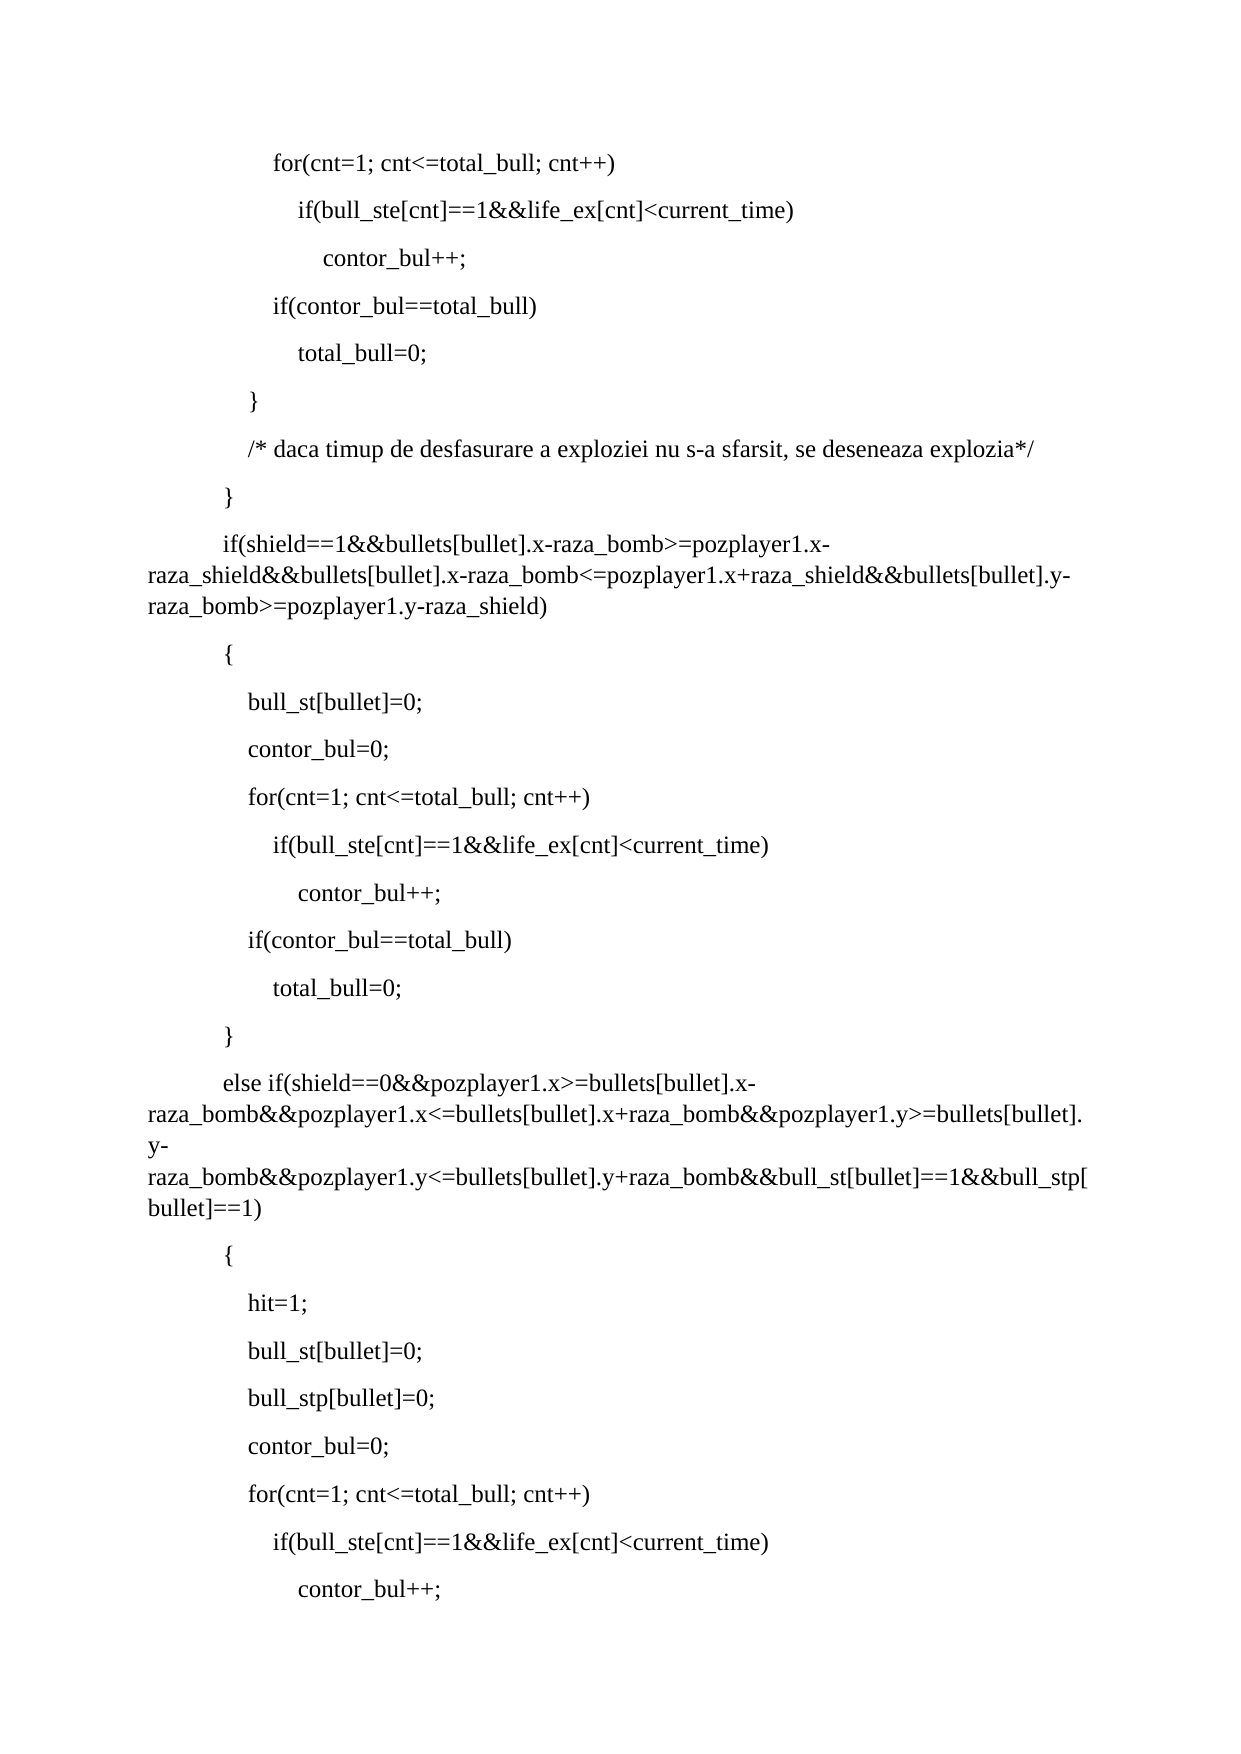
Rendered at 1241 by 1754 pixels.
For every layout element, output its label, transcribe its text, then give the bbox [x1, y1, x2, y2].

text contor_bul=0; [148, 734, 1093, 763]
text contor_bul++; [148, 243, 1093, 272]
text for(cnt=1; cnt<=total_bull; cnt++) [148, 148, 1093, 176]
text for(cnt=1; cnt<=total_bull; cnt++) [148, 782, 1093, 811]
text } [148, 482, 1093, 510]
text } [148, 1021, 1093, 1049]
text total_bull=0; [148, 973, 1093, 1002]
text if(contor_bul==total_bull) [148, 291, 1093, 319]
text /* daca timup de desfasurare a exploziei nu s-a sfarsit, se deseneaza explozia*/ [148, 434, 1093, 463]
text if(contor_bul==total_bull) [148, 925, 1093, 954]
text contor_bul++; [148, 1574, 1093, 1603]
text bull_st[bullet]=0; [148, 1336, 1093, 1364]
text for(cnt=1; cnt<=total_bull; cnt++) [148, 1479, 1093, 1508]
text else if(shield==0&&pozplayer1.x>=bullets[bullet].x-raza_bomb&&pozplayer1.x<=bullets[bullet].x+raza_bomb&&pozplayer1.y>=bullets[bullet].y-raza_bomb&&pozplayer1.y<=bullets[bullet].y+raza_bomb&&bull_st[bullet]==1&&bull_stp[bullet]==1) [148, 1068, 1093, 1221]
text contor_bul++; [148, 878, 1093, 906]
text if(shield==1&&bullets[bullet].x-raza_bomb>=pozplayer1.x-raza_shield&&bullets[bullet].x-raza_bomb<=pozplayer1.x+raza_shield&&bullets[bullet].y-raza_bomb>=pozplayer1.y-raza_shield) [148, 529, 1093, 620]
text contor_bul=0; [148, 1431, 1093, 1460]
text hit=1; [148, 1288, 1093, 1317]
text { [148, 639, 1093, 668]
text if(bull_ste[cnt]==1&&life_ex[cnt]<current_time) [148, 195, 1093, 224]
text if(bull_ste[cnt]==1&&life_ex[cnt]<current_time) [148, 830, 1093, 859]
text } [148, 386, 1093, 415]
text bull_st[bullet]=0; [148, 687, 1093, 716]
text { [148, 1240, 1093, 1269]
text if(bull_ste[cnt]==1&&life_ex[cnt]<current_time) [148, 1527, 1093, 1555]
text bull_stp[bullet]=0; [148, 1383, 1093, 1412]
text total_bull=0; [148, 338, 1093, 367]
